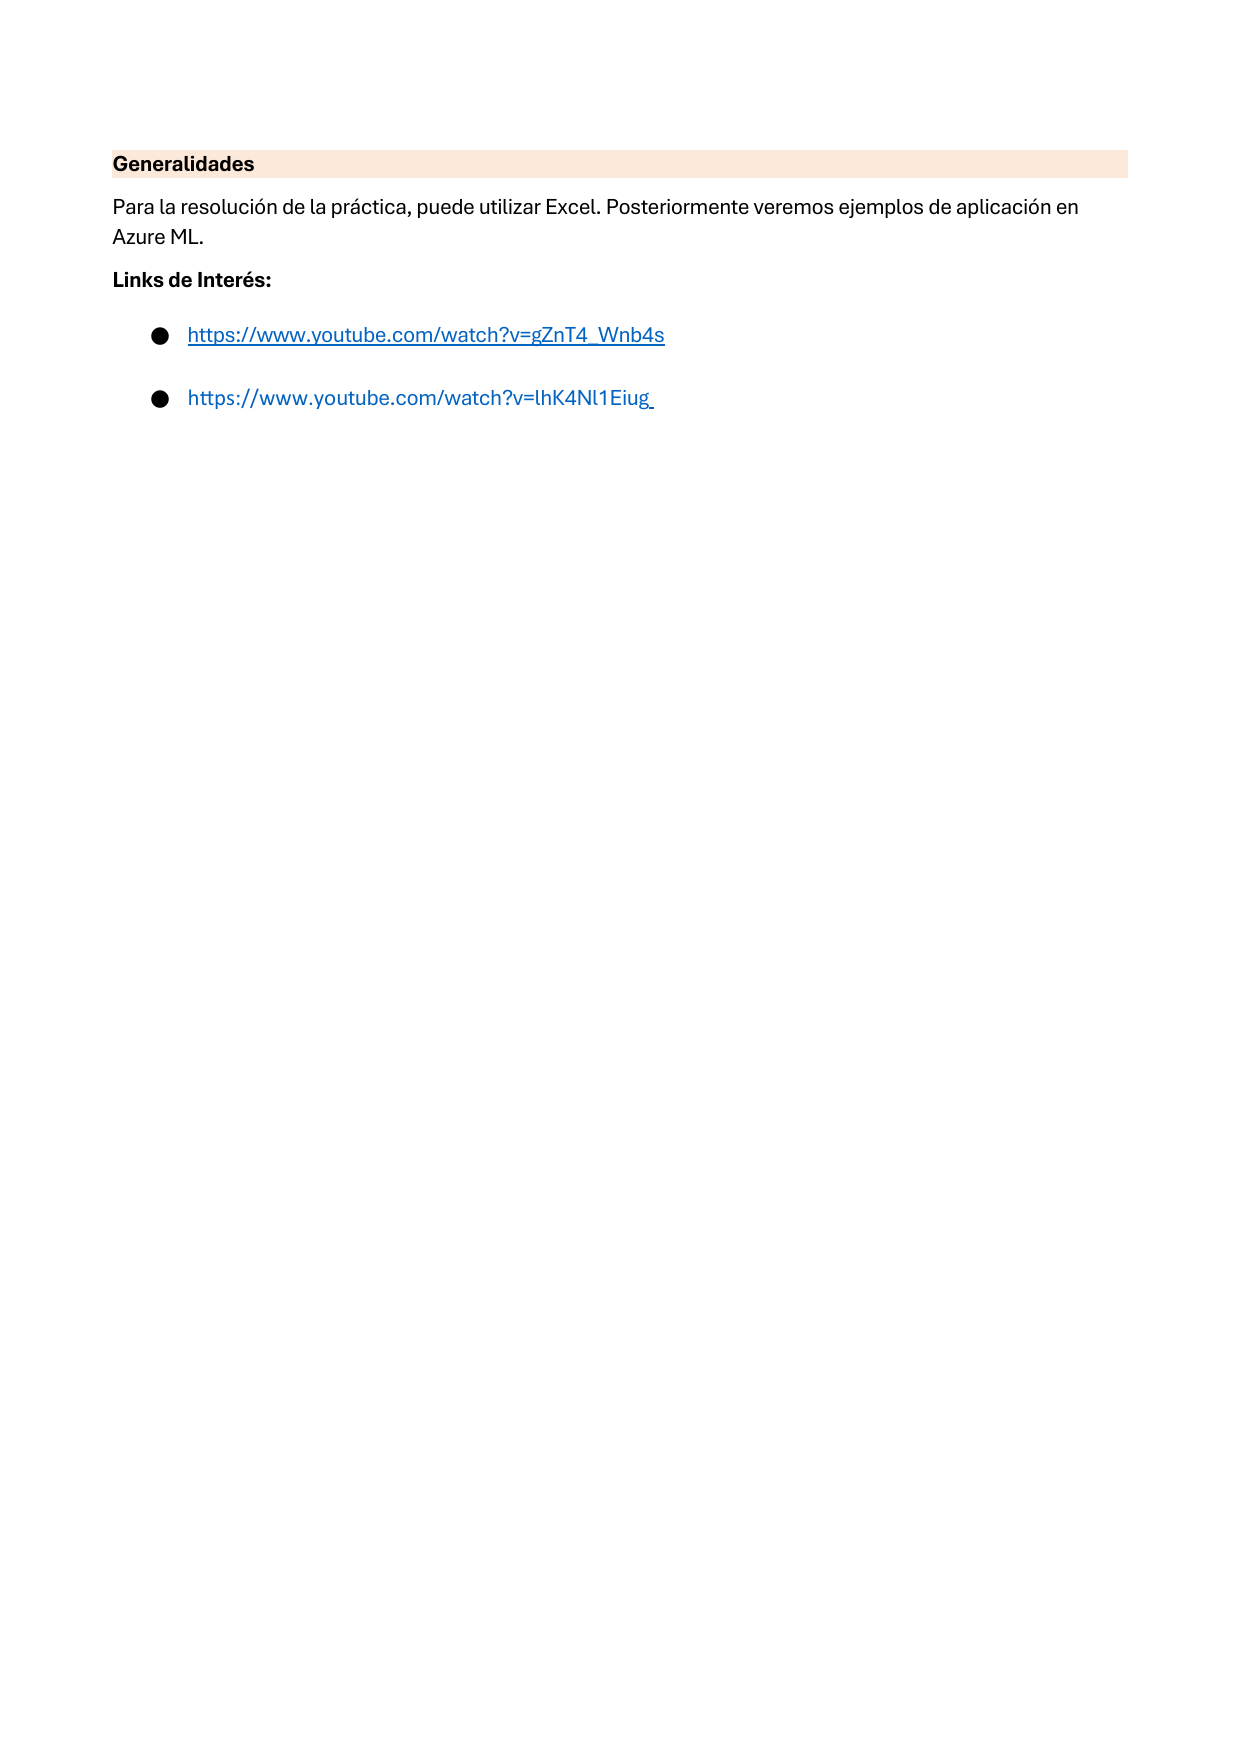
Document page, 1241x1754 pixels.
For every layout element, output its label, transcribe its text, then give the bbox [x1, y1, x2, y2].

list https://www.youtube.com/watch?v=gZnT4_Wnb4s [150, 308, 1128, 355]
text Links de Interés: [112, 266, 1128, 294]
text Para la resolución de la práctica, puede utilizar Excel. Posteriormente veremos ejemplos de aplicación en Azure ML. [112, 193, 1128, 251]
list https://www.youtube.com/watch?v=lhK4Nl1Eiug [150, 372, 1128, 418]
text Generalidades [112, 150, 1128, 178]
